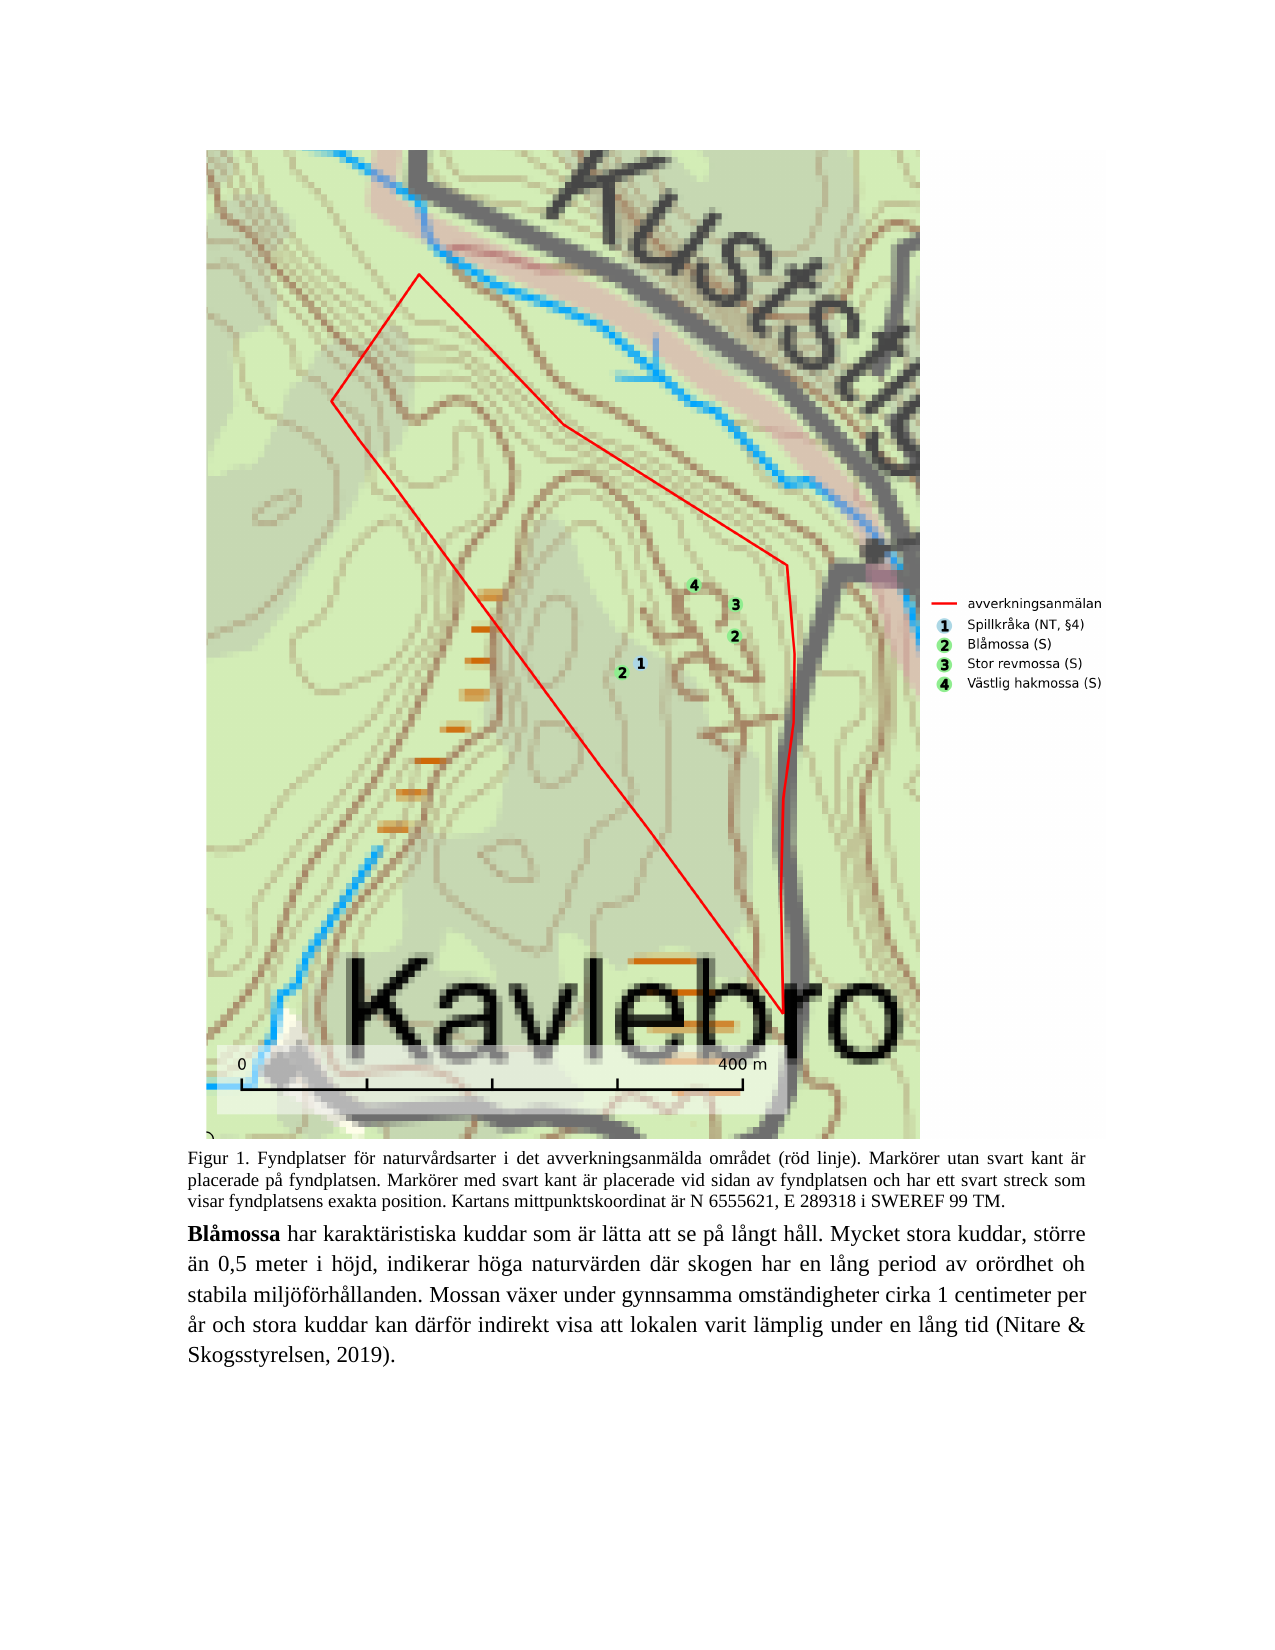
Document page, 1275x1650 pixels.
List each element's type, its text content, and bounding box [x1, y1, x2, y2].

picture [206, 150, 1107, 1139]
text Blåmossa har karaktäristiska kuddar som är lätta att se på långt håll. Mycket stora kuddar, större än 0,5 meter i höjd, indikerar höga naturvärden där skogen har en lång period av orördhet oh stabila miljöförhållanden. Mossan växer under gynnsamma omständigheter cirka 1 centimeter per år och stora kuddar kan därför indirekt visa att lokalen varit lämplig under en lång tid (Nitare & Skogsstyrelsen, 2019). [187, 1220, 1087, 1367]
text Figur 1. Fyndplatser för naturvårdsarter i det avverkningsanmälda området (röd linje). Markörer utan svart kant är placerade på fyndplatsen. Markörer med svart kant är placerade vid sidan av fyndplatsen och har ett svart streck som visar fyndplatsens exakta position. Kartans mittpunktskoordinat är N 6555621, E 289318 i SWEREF 99 TM. [187, 1147, 1087, 1212]
